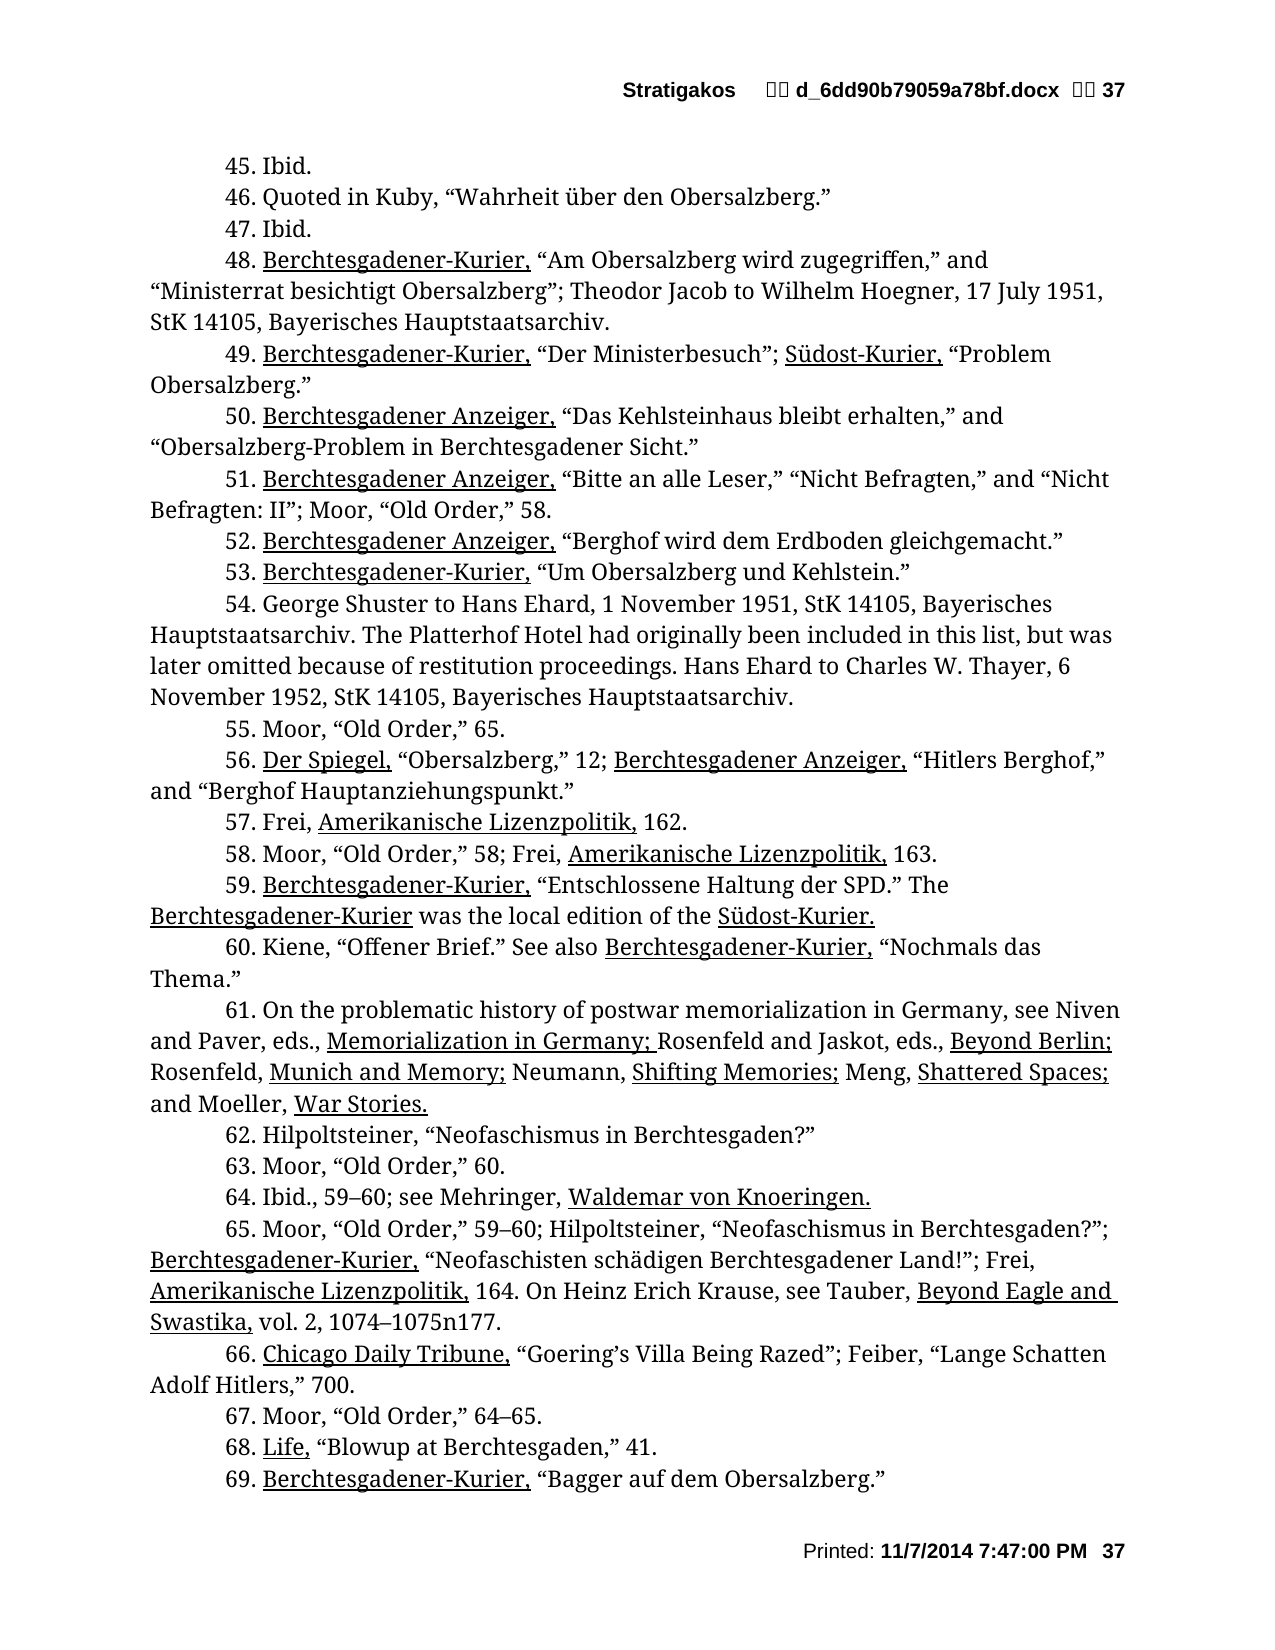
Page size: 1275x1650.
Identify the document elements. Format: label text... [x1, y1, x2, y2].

text 54. George Shuster to Hans Ehard, 1 November 1951, StK 14105, Bayerisches Hauptstaatsarchiv. The Platterhof Hotel had originally been included in this list, but was later omitted because of restitution proceedings. Hans Ehard to Charles W. Thayer, 6 November 1952, StK 14105, Bayerisches Hauptstaatsarchiv. [150, 587, 1125, 712]
text 67. Moor, “Old Order,” 64–65. [150, 1400, 1125, 1431]
text 61. On the problematic history of postwar memorialization in Germany, see Niven and Paver, eds., Memorialization in Germany; Rosenfeld and Jaskot, eds., Beyond Berlin; Rosenfeld, Munich and Memory; Neumann, Shifting Memories; Meng, Shattered Spaces; and Moeller, War Stories. [150, 994, 1125, 1119]
text 45. Ibid. [150, 150, 1125, 181]
text 60. Kiene, “Offener Brief.” See also Berchtesgadener-Kurier, “Nochmals das Thema.” [150, 931, 1125, 994]
text 51. Berchtesgadener Anzeiger, “Bitte an alle Leser,” “Nicht Befragten,” and “Nicht Befragten: II”; Moor, “Old Order,” 58. [150, 462, 1125, 525]
text 69. Berchtesgadener-Kurier, “Bagger auf dem Obersalzberg.” [150, 1462, 1125, 1494]
text 50. Berchtesgadener Anzeiger, “Das Kehlsteinhaus bleibt erhalten,” and “Obersalzberg-Problem in Berchtesgadener Sicht.” [150, 400, 1125, 462]
text 58. Moor, “Old Order,” 58; Frei, Amerikanische Lizenzpolitik, 163. [150, 837, 1125, 869]
text 68. Life, “Blowup at Berchtesgaden,” 41. [150, 1431, 1125, 1462]
text 59. Berchtesgadener-Kurier, “Entschlossene Haltung der SPD.” The Berchtesgadener-Kurier was the local edition of the Südost-Kurier. [150, 869, 1125, 931]
text 46. Quoted in Kuby, “Wahrheit über den Obersalzberg.” [150, 181, 1125, 212]
text 66. Chicago Daily Tribune, “Goering’s Villa Being Razed”; Feiber, “Lange Schatten Adolf Hitlers,” 700. [150, 1337, 1125, 1400]
text 52. Berchtesgadener Anzeiger, “Berghof wird dem Erdboden gleichgemacht.” [150, 525, 1125, 556]
text 56. Der Spiegel, “Obersalzberg,” 12; Berchtesgadener Anzeiger, “Hitlers Berghof,” and “Berghof Hauptanziehungspunkt.” [150, 744, 1125, 806]
text 57. Frei, Amerikanische Lizenzpolitik, 162. [150, 806, 1125, 837]
text 49. Berchtesgadener-Kurier, “Der Ministerbesuch”; Südost-Kurier, “Problem Obersalzberg.” [150, 337, 1125, 400]
text 47. Ibid. [150, 212, 1125, 244]
text 62. Hilpoltsteiner, “Neofaschismus in Berchtesgaden?” [150, 1119, 1125, 1150]
text 48. Berchtesgadener-Kurier, “Am Obersalzberg wird zugegriffen,” and “Ministerrat besichtigt Obersalzberg”; Theodor Jacob to Wilhelm Hoegner, 17 July 1951, StK 14105, Bayerisches Hauptstaatsarchiv. [150, 244, 1125, 337]
text 65. Moor, “Old Order,” 59–60; Hilpoltsteiner, “Neofaschismus in Berchtesgaden?”; Berchtesgadener-Kurier, “Neofaschisten schädigen Berchtesgadener Land!”; Frei, Amerikanische Lizenzpolitik, 164. On Heinz Erich Krause, see Tauber, Beyond Eagle and Swastika, vol. 2, 1074–1075n177. [150, 1212, 1125, 1337]
text 55. Moor, “Old Order,” 65. [150, 712, 1125, 744]
text 63. Moor, “Old Order,” 60. [150, 1150, 1125, 1181]
text 64. Ibid., 59–60; see Mehringer, Waldemar von Knoeringen. [150, 1181, 1125, 1212]
text 53. Berchtesgadener-Kurier, “Um Obersalzberg und Kehlstein.” [150, 556, 1125, 587]
